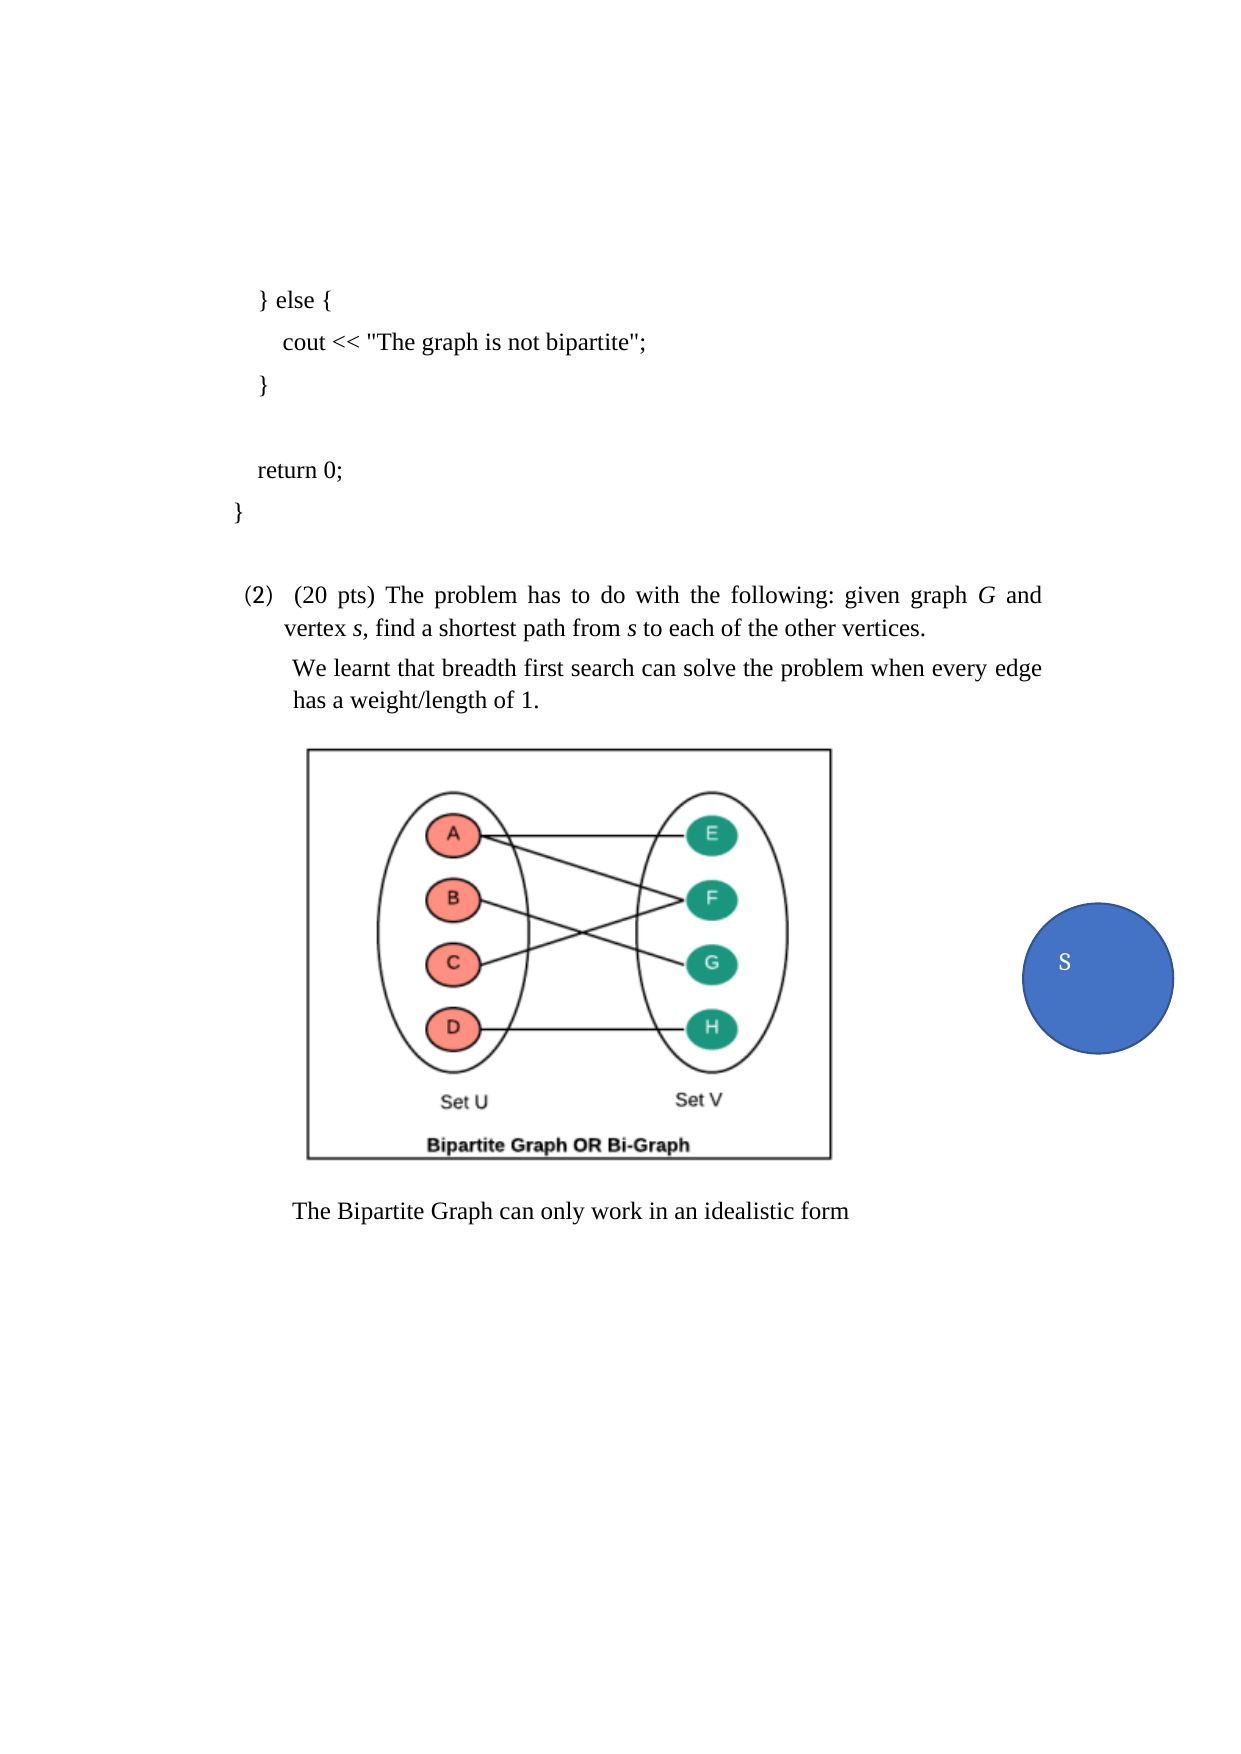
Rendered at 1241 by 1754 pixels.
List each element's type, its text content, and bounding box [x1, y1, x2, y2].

picture [291, 735, 847, 1176]
text We learnt that breadth first search can solve the problem when every edge has a weight/length of 1. [292, 653, 1042, 714]
list (20 pts) The problem has to do with the following: given graph G and vertex s, find a shortest path from s to each of the other vertices. [243, 580, 1042, 642]
text The Bipartite Graph can only work in an idealistic form [292, 1196, 1042, 1225]
